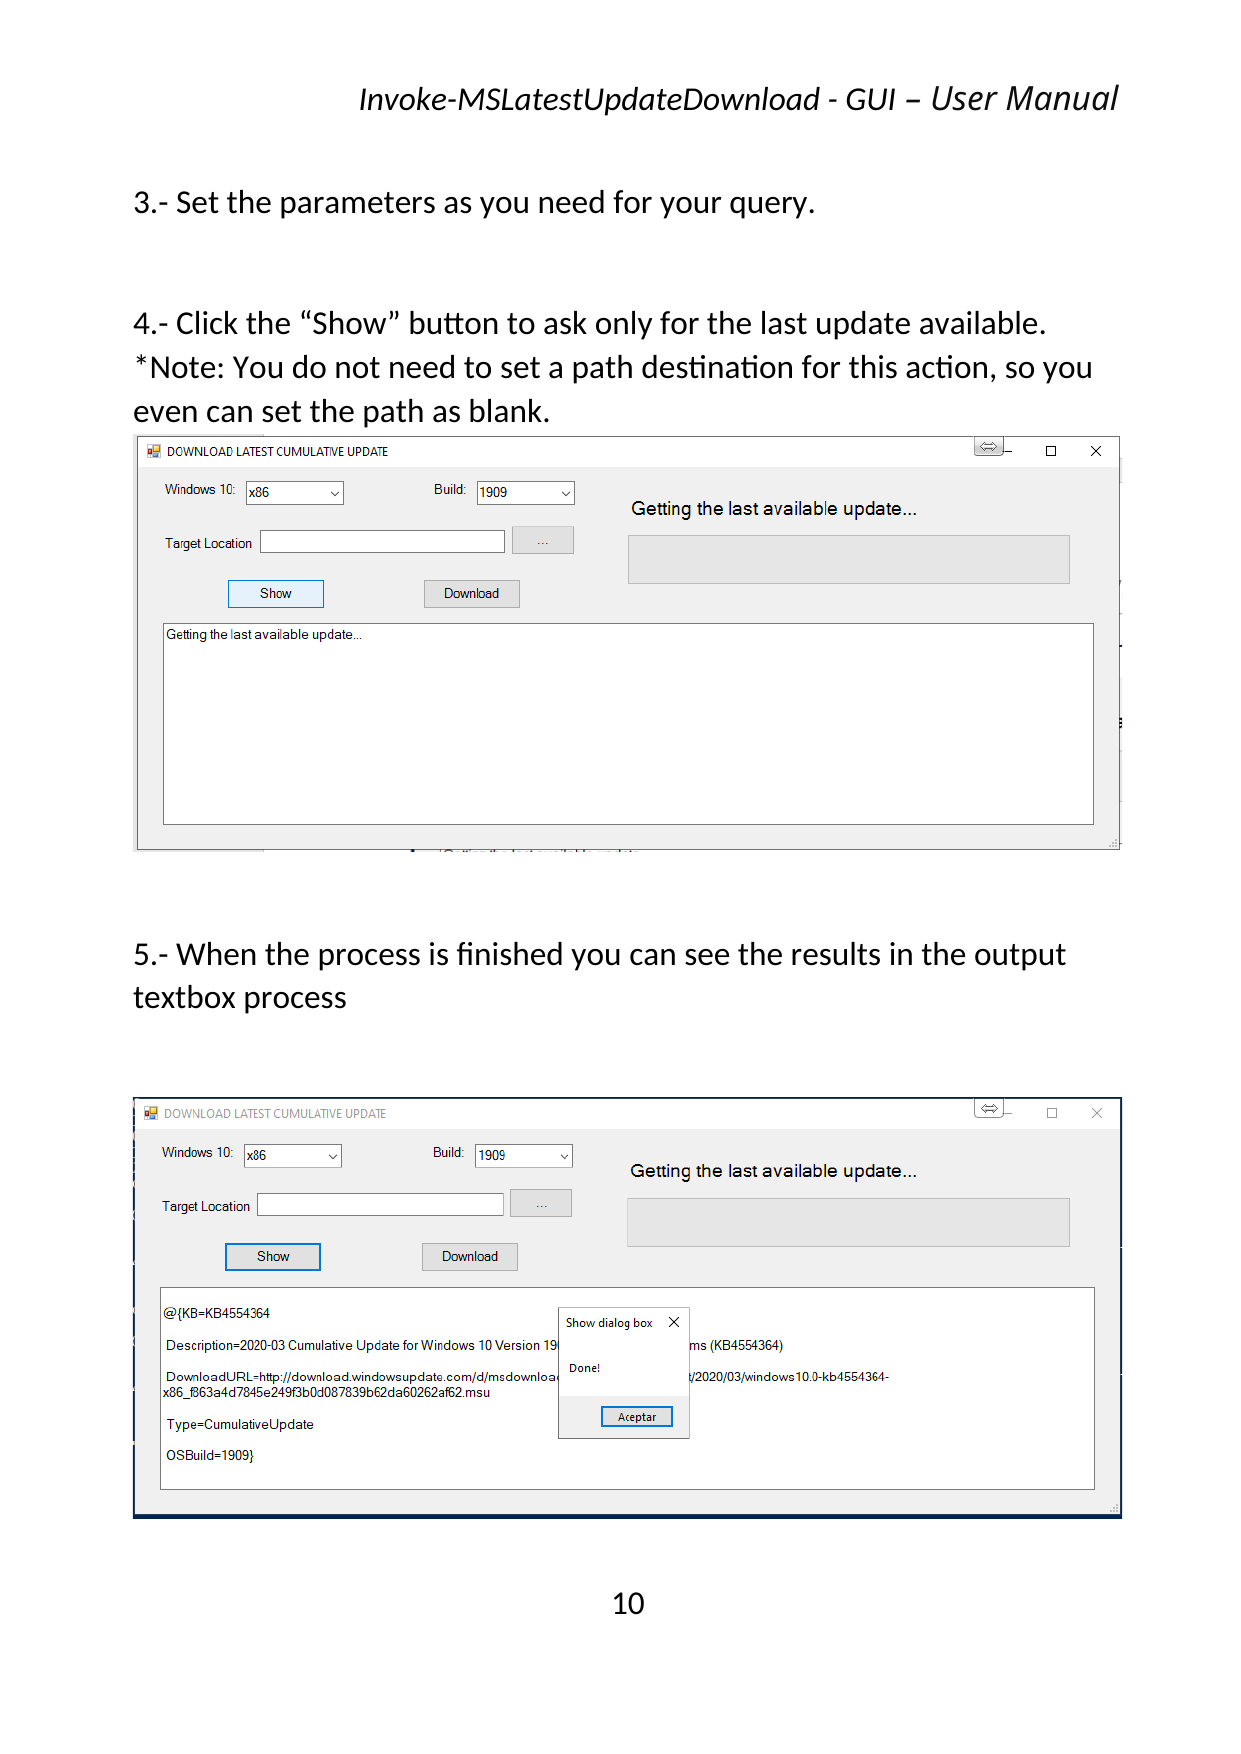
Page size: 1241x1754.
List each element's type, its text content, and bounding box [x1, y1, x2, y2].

picture [132, 1097, 1123, 1519]
text 4.- Click the “Show” button to ask only for the last update available. *Note: You do not need to set a path destination for this action, so you even can set the path as blank. [133, 302, 1122, 434]
text 3.- Set the parameters as you need for your query. [133, 181, 1122, 222]
text 5.- When the process is finished you can see the results in the output textbox process [133, 932, 1122, 1017]
picture [132, 434, 1123, 852]
